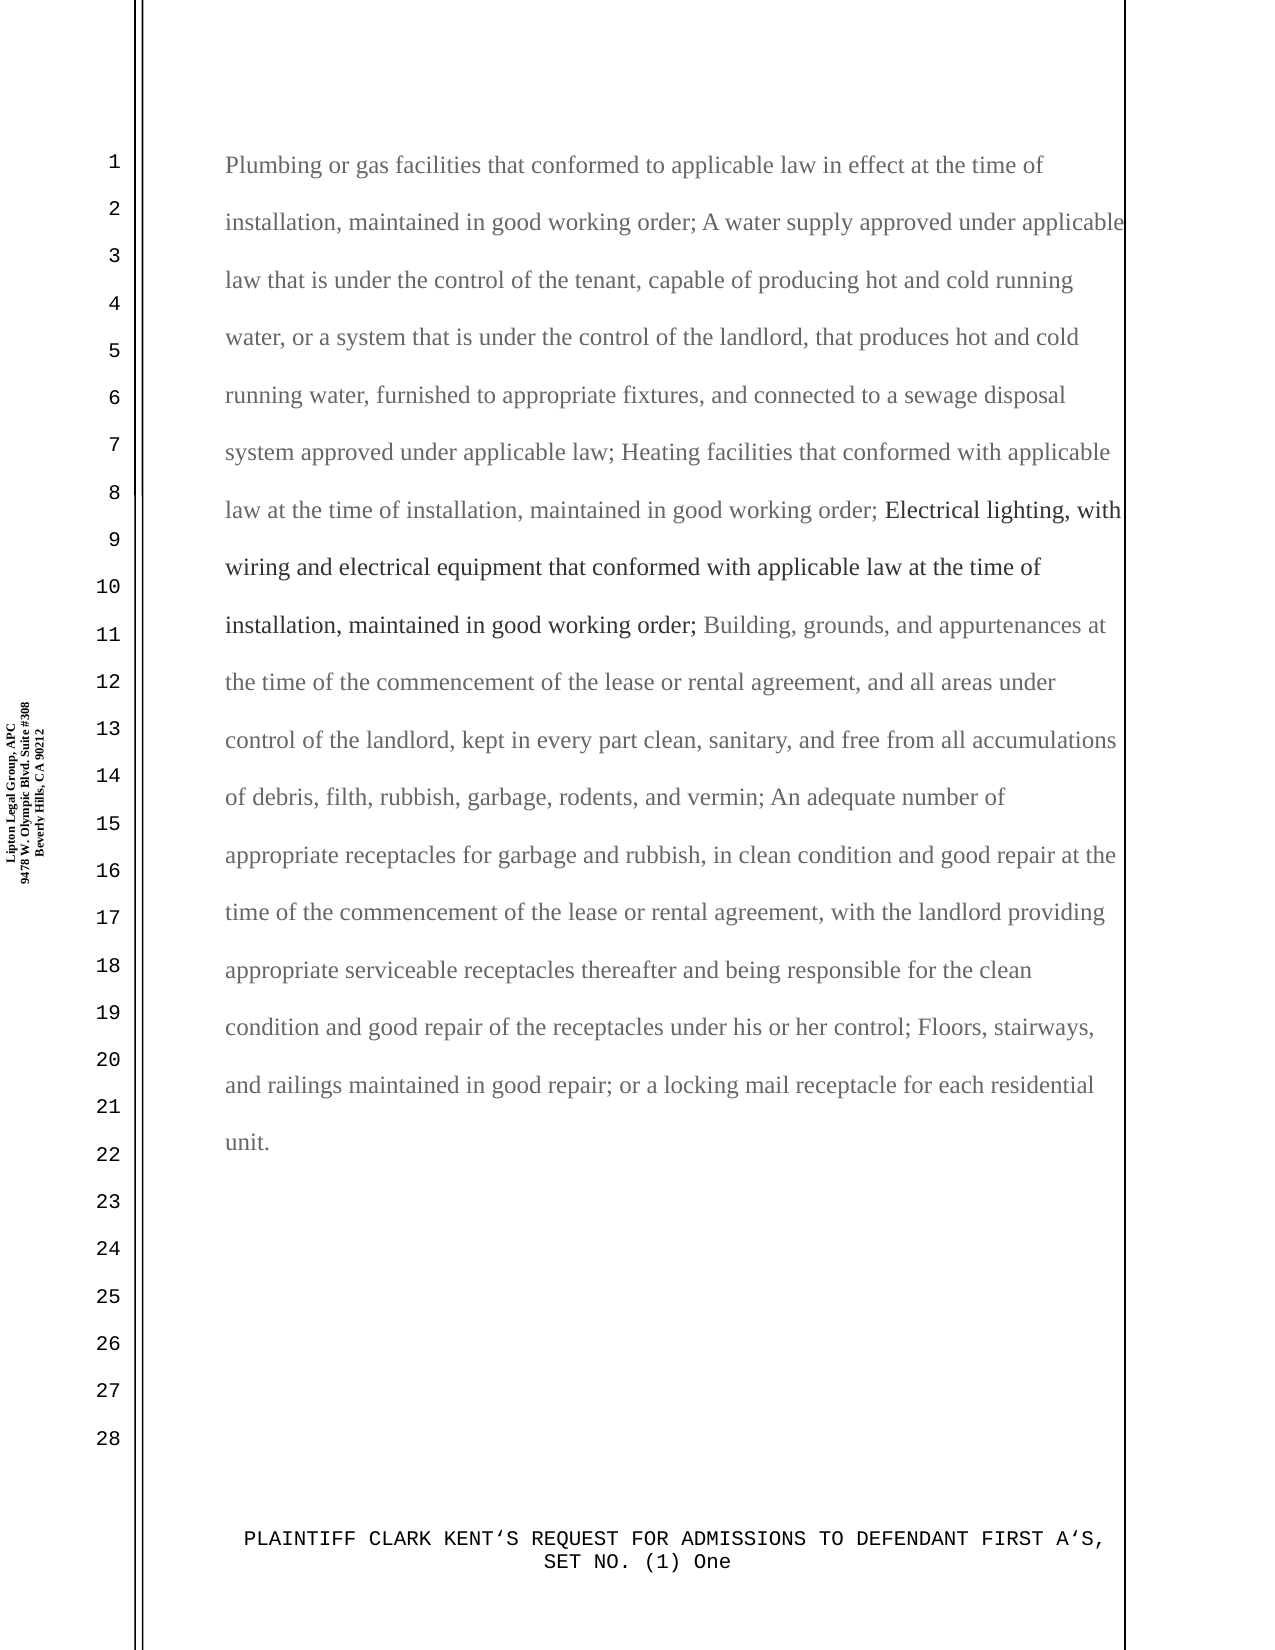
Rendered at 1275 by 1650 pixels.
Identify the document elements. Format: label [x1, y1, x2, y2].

list [187, 150, 1125, 1156]
